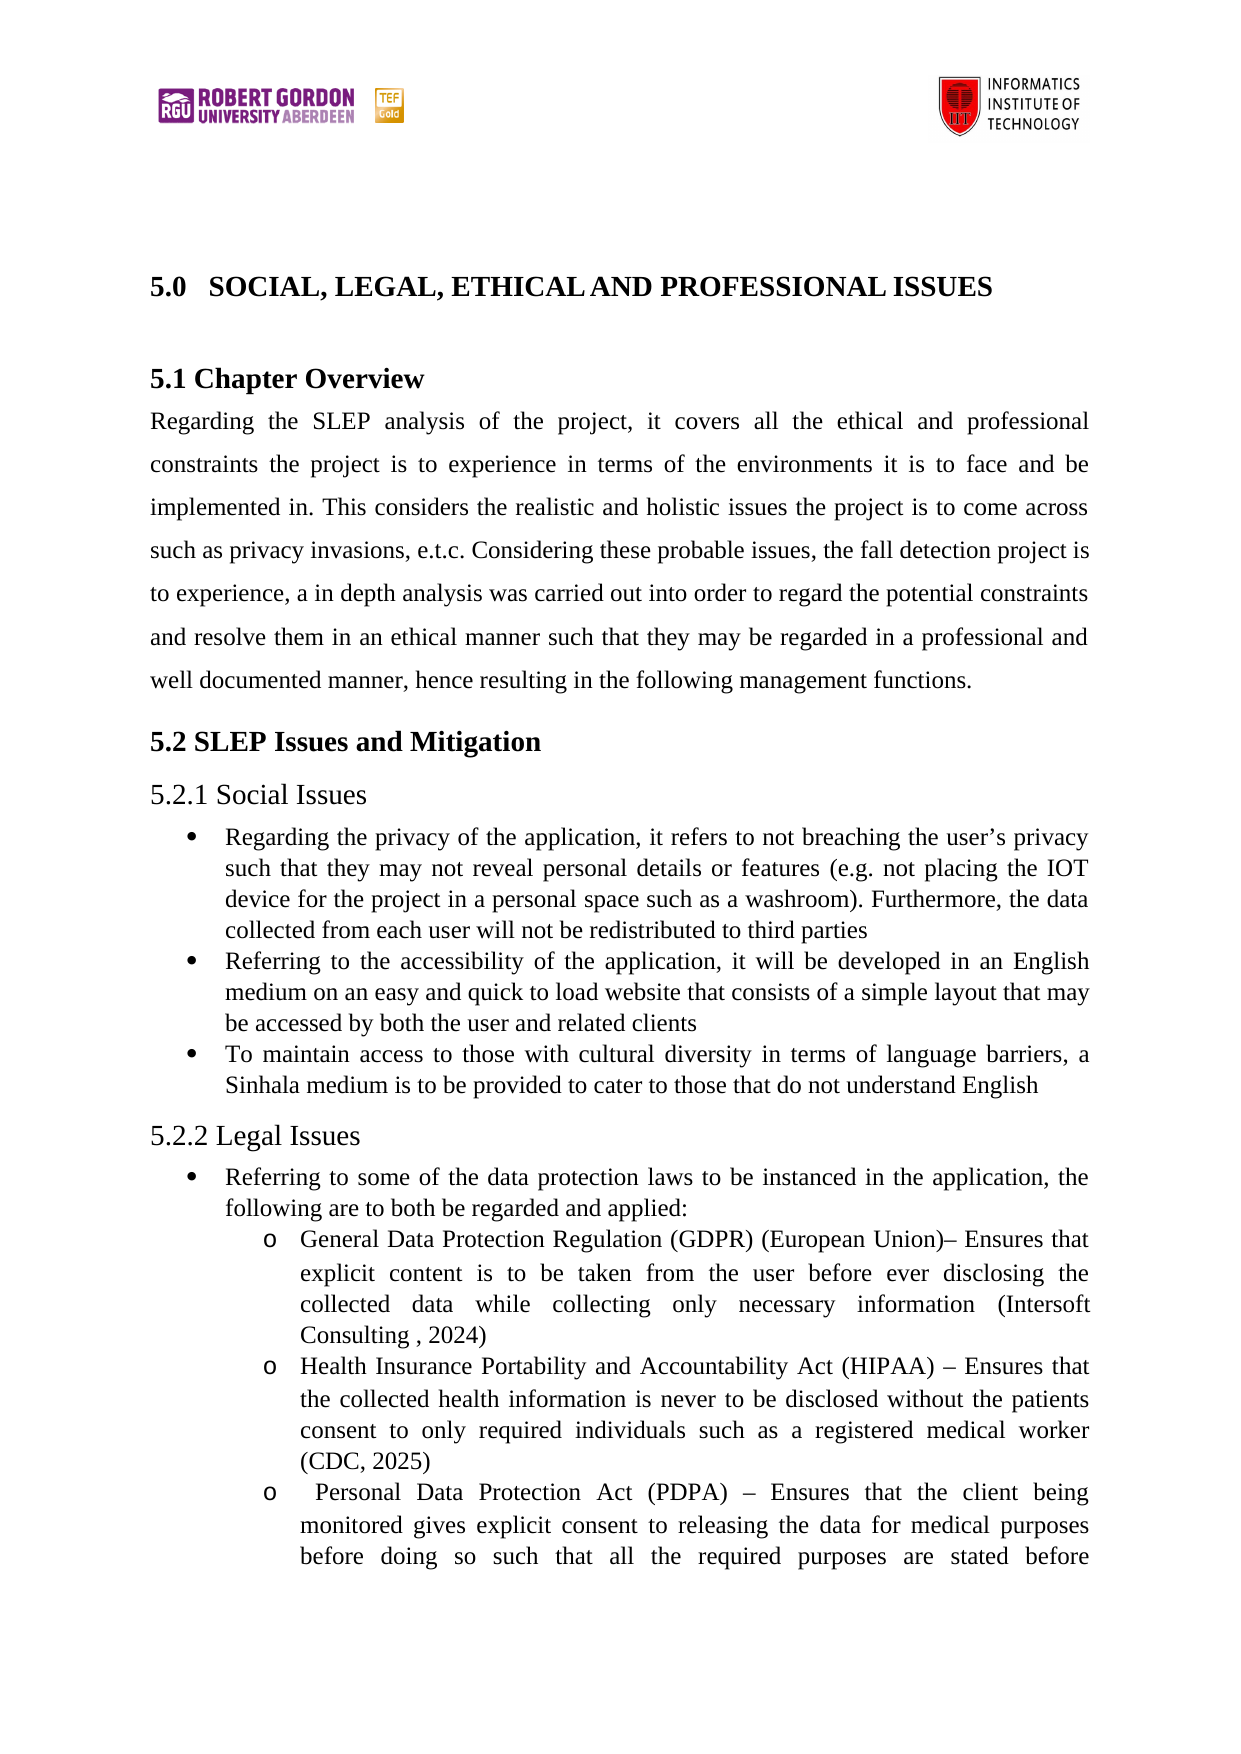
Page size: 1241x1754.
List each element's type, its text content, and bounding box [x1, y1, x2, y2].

picture [927, 75, 1091, 143]
list To maintain access to those with cultural diversity in terms of language barriers, a Sinhala medium is to be provided to cater to those that do not understand English [187, 1039, 1090, 1099]
subtitle 5.2 SLEP Issues and Mitigation [150, 724, 1090, 758]
list Regarding the privacy of the application, it refers to not breaching the user’s privacy such that they may not reveal personal details or features (e.g. not placing the IOT device for the project in a personal space such as a washroom). Furthermore, the data collected from each user will not be redistributed to third parties [187, 822, 1090, 944]
list Referring to some of the data protection laws to be instanced in the application, the following are to both be regarded and applied: [187, 1162, 1090, 1222]
subtitle 5.0 SOCIAL, LEGAL, ETHICAL AND PROFESSIONAL ISSUES [150, 269, 1090, 303]
subtitle 5.2.2 Legal Issues [150, 1118, 1090, 1151]
list Referring to the accessibility of the application, it will be developed in an English medium on an easy and quick to load website that consists of a simple layout that may be accessed by both the user and related clients [187, 946, 1090, 1037]
list Health Insurance Portability and Accountability Act (HIPAA) – Ensures that the collected health information is never to be disclosed without the patients consent to only required individuals such as a registered medical worker [262, 1351, 1090, 1475]
picture [150, 82, 413, 129]
subtitle 5.1 Chapter Overview [150, 362, 1090, 395]
subtitle 5.2.1 Social Issues [150, 777, 1090, 811]
list General Data Protection Regulation (GDPR) (European Union)– Ensures that explicit content is to be taken from the user before ever disclosing the collected data while collecting only necessary information [262, 1224, 1090, 1348]
text Regarding the SLEP analysis of the project, it covers all the ethical and professional constraints the project is to experience in terms of the environments it is to face and be implemented in. This considers the realistic and holistic issues the project is to come across such as privacy invasions, e.t.c. Considering these probable issues, the fall detection project is to experience, a in depth analysis was carried out into order to regard the potential constraints and resolve them in an ethical manner such that they may be regarded in a professional and well documented manner, hence resulting in the following management functions. [150, 406, 1090, 693]
